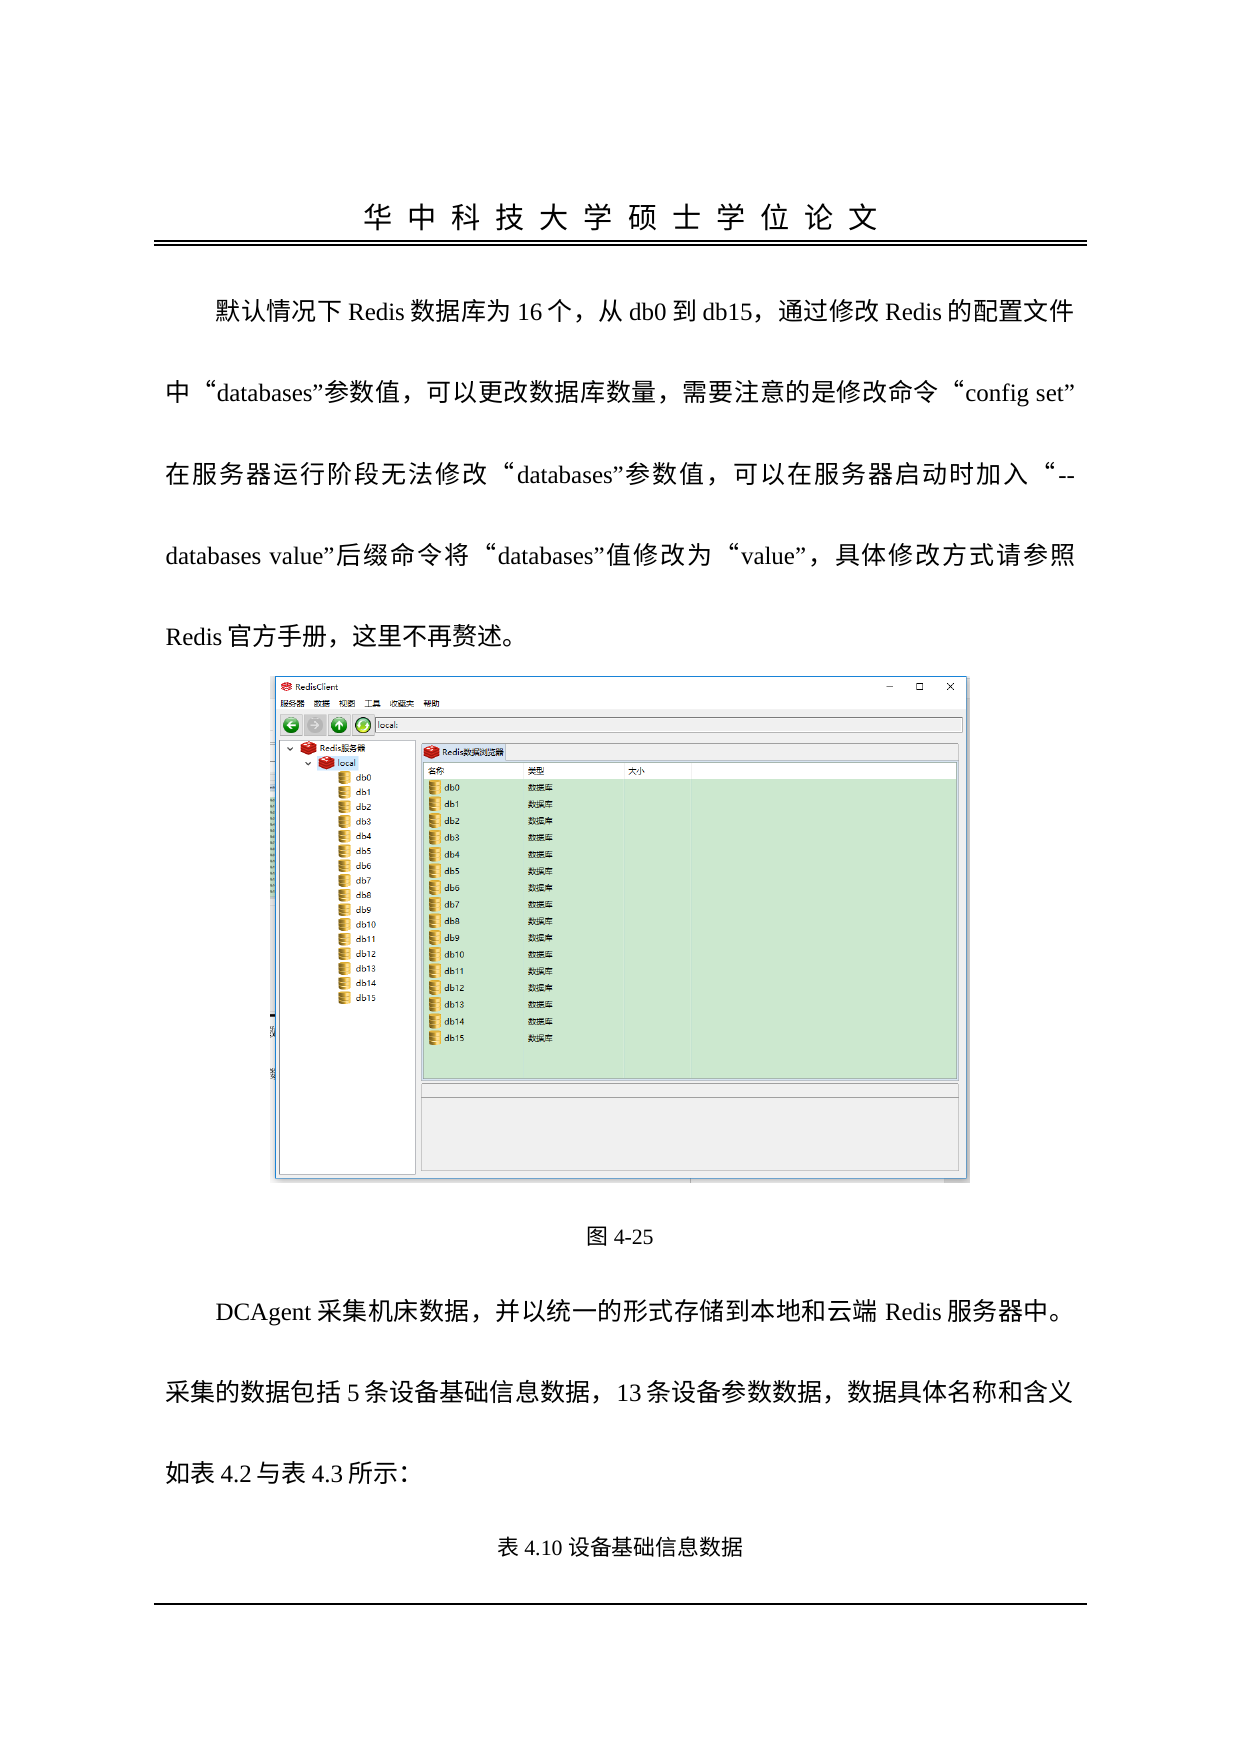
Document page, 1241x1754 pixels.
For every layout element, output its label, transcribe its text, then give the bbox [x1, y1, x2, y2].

text DCAgent采集机床数据，并以统一的形式存储到本地和云端Redis服务器中。采集的数据包括5条设备基础信息数据，13条设备参数数据，数据具体名称和含义如表4.2与表4.3所示： [165, 1277, 1075, 1504]
picture [270, 676, 970, 1183]
text 默认情况下Redis数据库为16个，从db0到db15，通过修改Redis的配置文件中“databases”参数值，可以更改数据库数量，需要注意的是修改命令“config set”在服务器运行阶段无法修改“databases”参数值，可以在服务器启动时加入“--databases value”后缀命令将“databases”值修改为“value”，具体修改方式请参照Redis官方手册，这里不再赘述。 [165, 277, 1075, 667]
